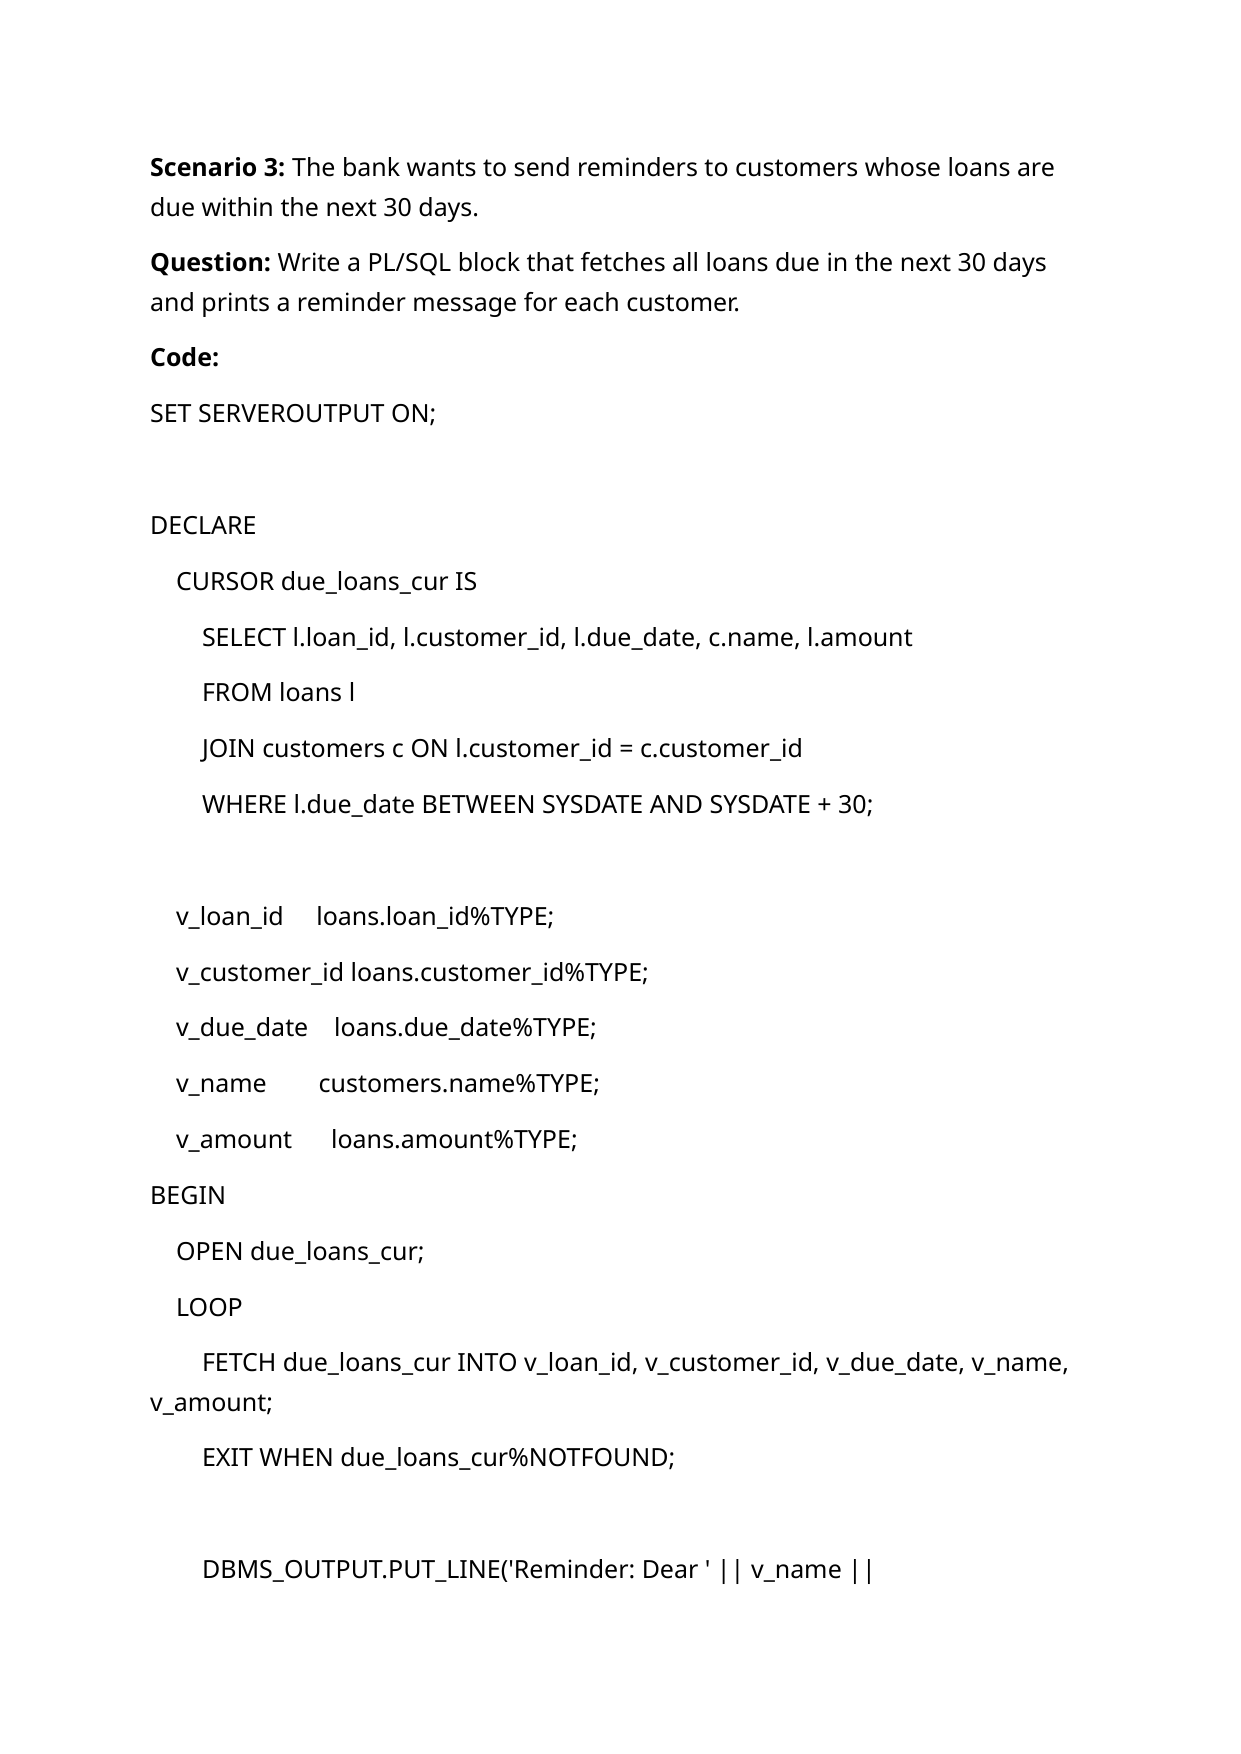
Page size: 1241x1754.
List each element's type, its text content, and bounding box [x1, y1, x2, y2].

text v_amount loans.amount%TYPE; [150, 1122, 1090, 1156]
text DBMS_OUTPUT.PUT_LINE('Reminder: Dear ' || v_name || [150, 1552, 1090, 1586]
text BEGIN [150, 1177, 1090, 1212]
text SELECT l.loan_id, l.customer_id, l.due_date, c.name, l.amount [150, 619, 1090, 653]
text SET SERVEROUTPUT ON; [150, 396, 1090, 430]
text Scenario 3: The bank wants to send reminders to customers whose loans are due within the next 30 days. [150, 150, 1090, 223]
text WHERE l.due_date BETWEEN SYSDATE AND SYSDATE + 30; [150, 787, 1090, 821]
text FETCH due_loans_cur INTO v_loan_id, v_customer_id, v_due_date, v_name, v_amount; [150, 1345, 1090, 1418]
text OPEN due_loans_cur; [150, 1233, 1090, 1267]
text Question: Write a PL/SQL block that fetches all loans due in the next 30 days and prints a reminder message for each customer. [150, 245, 1090, 318]
text CURSOR due_loans_cur IS [150, 563, 1090, 597]
text LOOP [150, 1289, 1090, 1323]
text v_customer_id loans.customer_id%TYPE; [150, 954, 1090, 988]
text EXIT WHEN due_loans_cur%NOTFOUND; [150, 1440, 1090, 1474]
text v_loan_id loans.loan_id%TYPE; [150, 898, 1090, 932]
text v_due_date loans.due_date%TYPE; [150, 1010, 1090, 1044]
text JOIN customers c ON l.customer_id = c.customer_id [150, 731, 1090, 765]
text v_name customers.name%TYPE; [150, 1066, 1090, 1100]
text Code: [150, 340, 1090, 374]
text FROM loans l [150, 675, 1090, 709]
text DECLARE [150, 507, 1090, 542]
